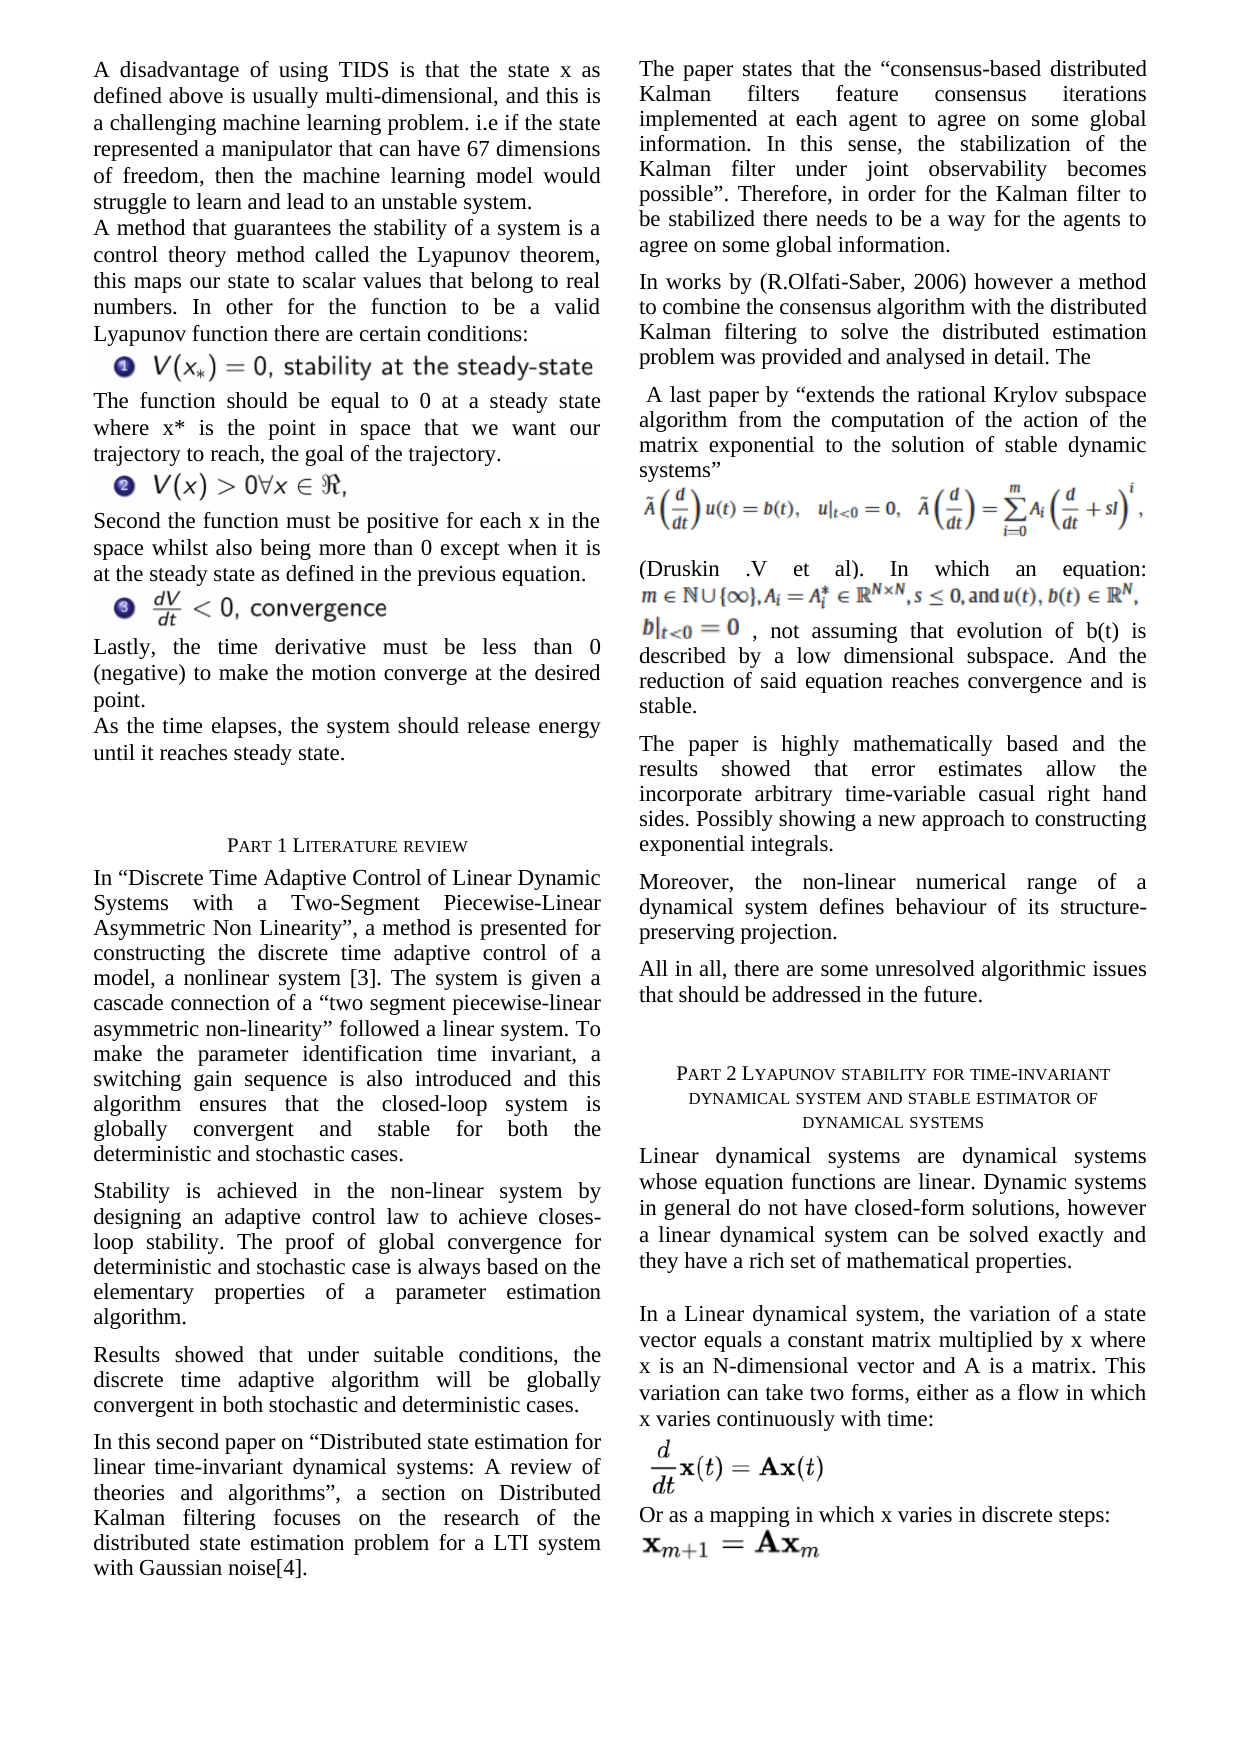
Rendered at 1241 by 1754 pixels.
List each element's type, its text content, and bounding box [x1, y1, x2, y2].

text Or as a mapping in which x varies in discrete steps: [639, 1501, 1147, 1528]
picture [638, 1527, 826, 1567]
picture [93, 466, 600, 508]
picture [644, 1431, 826, 1502]
picture [638, 579, 1146, 639]
text In works by (R.Olfati-Saber, 2006) however a method to combine the consensus algorithm with the distributed Kalman filtering to solve the distributed estimation problem was provided and analysed in detail. The [639, 269, 1147, 370]
text Stability is achieved in the non-linear system by designing an adaptive control law to achieve closes-loop stability. The proof of global convergence for deterministic and stochastic case is always based on the elementary properties of a parameter estimation algorithm. [93, 1179, 601, 1329]
text The paper states that the “consensus-based distributed Kalman filters feature consensus iterations implemented at each agent to agree on some global information. In this sense, the stabilization of the Kalman filter under joint observability becomes possible”. Therefore, in order for the Kalman filter to be stabilized there needs to be a way for the agents to agree on some global information. [639, 56, 1147, 257]
text The paper is highly mathematically based and the results showed that error estimates allow the incorporate arbitrary time-variable casual right hand sides. Possibly showing a new approach to constructing exponential integrals. [639, 731, 1147, 857]
text In “Discrete Time Adaptive Control of Linear Dynamic Systems with a Two-Segment Piecewise-Linear Asymmetric Non Linearity”, a method is presented for constructing the discrete time adaptive control of a model, a nonlinear system [3]. The system is given a cascade connection of a “two segment piecewise-linear asymmetric non-linearity” followed a linear system. To make the parameter identification time invariant, a switching gain sequence is also introduced and this algorithm ensures that the closed-loop system is globally convergent and stable for both the deterministic and stochastic cases. [93, 865, 601, 1166]
text A disadvantage of using TIDS is that the state x as defined above is usually multi-dimensional, and this is a challenging machine learning problem. i.e if the state represented a manipulator that can have 67 dimensions of freedom, then the machine learning model would struggle to learn and lead to an unstable system. [93, 56, 601, 214]
text Second the function must be positive for each x in the space whilst also being more than 0 except when it is at the steady state as defined in the previous equation. [93, 507, 601, 586]
text Moreover, the non-linear numerical range of a dynamical system defines behaviour of its structure-preserving projection. [639, 869, 1147, 944]
subtitle Part 2 Lyapunov stability for time-invariant dynamical system and stable estimator of dynamical systems [639, 1061, 1147, 1133]
text All in all, there are some unresolved algorithmic issues that should be addressed in the future. [639, 957, 1147, 1007]
text A method that guarantees the stability of a system is a control theory method called the Lyapunov theorem, this maps our state to scalar values that belong to real numbers. In other for the function to be a valid Lyapunov function there are certain conditions: [93, 214, 601, 346]
subtitle Part 1 Literature review [93, 833, 601, 857]
text A last paper by “extends the rational Krylov subspace algorithm from the computation of the action of the matrix exponential to the solution of stable dynamic systems” [639, 382, 1147, 483]
text Results showed that under suitable conditions, the discrete time adaptive algorithm will be globally convergent in both stochastic and deterministic cases. [93, 1342, 601, 1417]
picture [93, 346, 600, 388]
text In this second paper on “Distributed state estimation for linear time-invariant dynamical systems: A review of theories and algorithms”, a section on Distributed Kalman filtering focuses on the research of the distributed state estimation problem for a LTI system with Gaussian noise[4]. [93, 1430, 601, 1580]
picture [93, 586, 600, 634]
text Lastly, the time derivative must be less than 0 (negative) to make the motion converge at the desired point. [93, 633, 601, 712]
picture [638, 482, 1146, 544]
text As the time elapses, the system should release energy until it reaches steady state. [93, 712, 601, 765]
